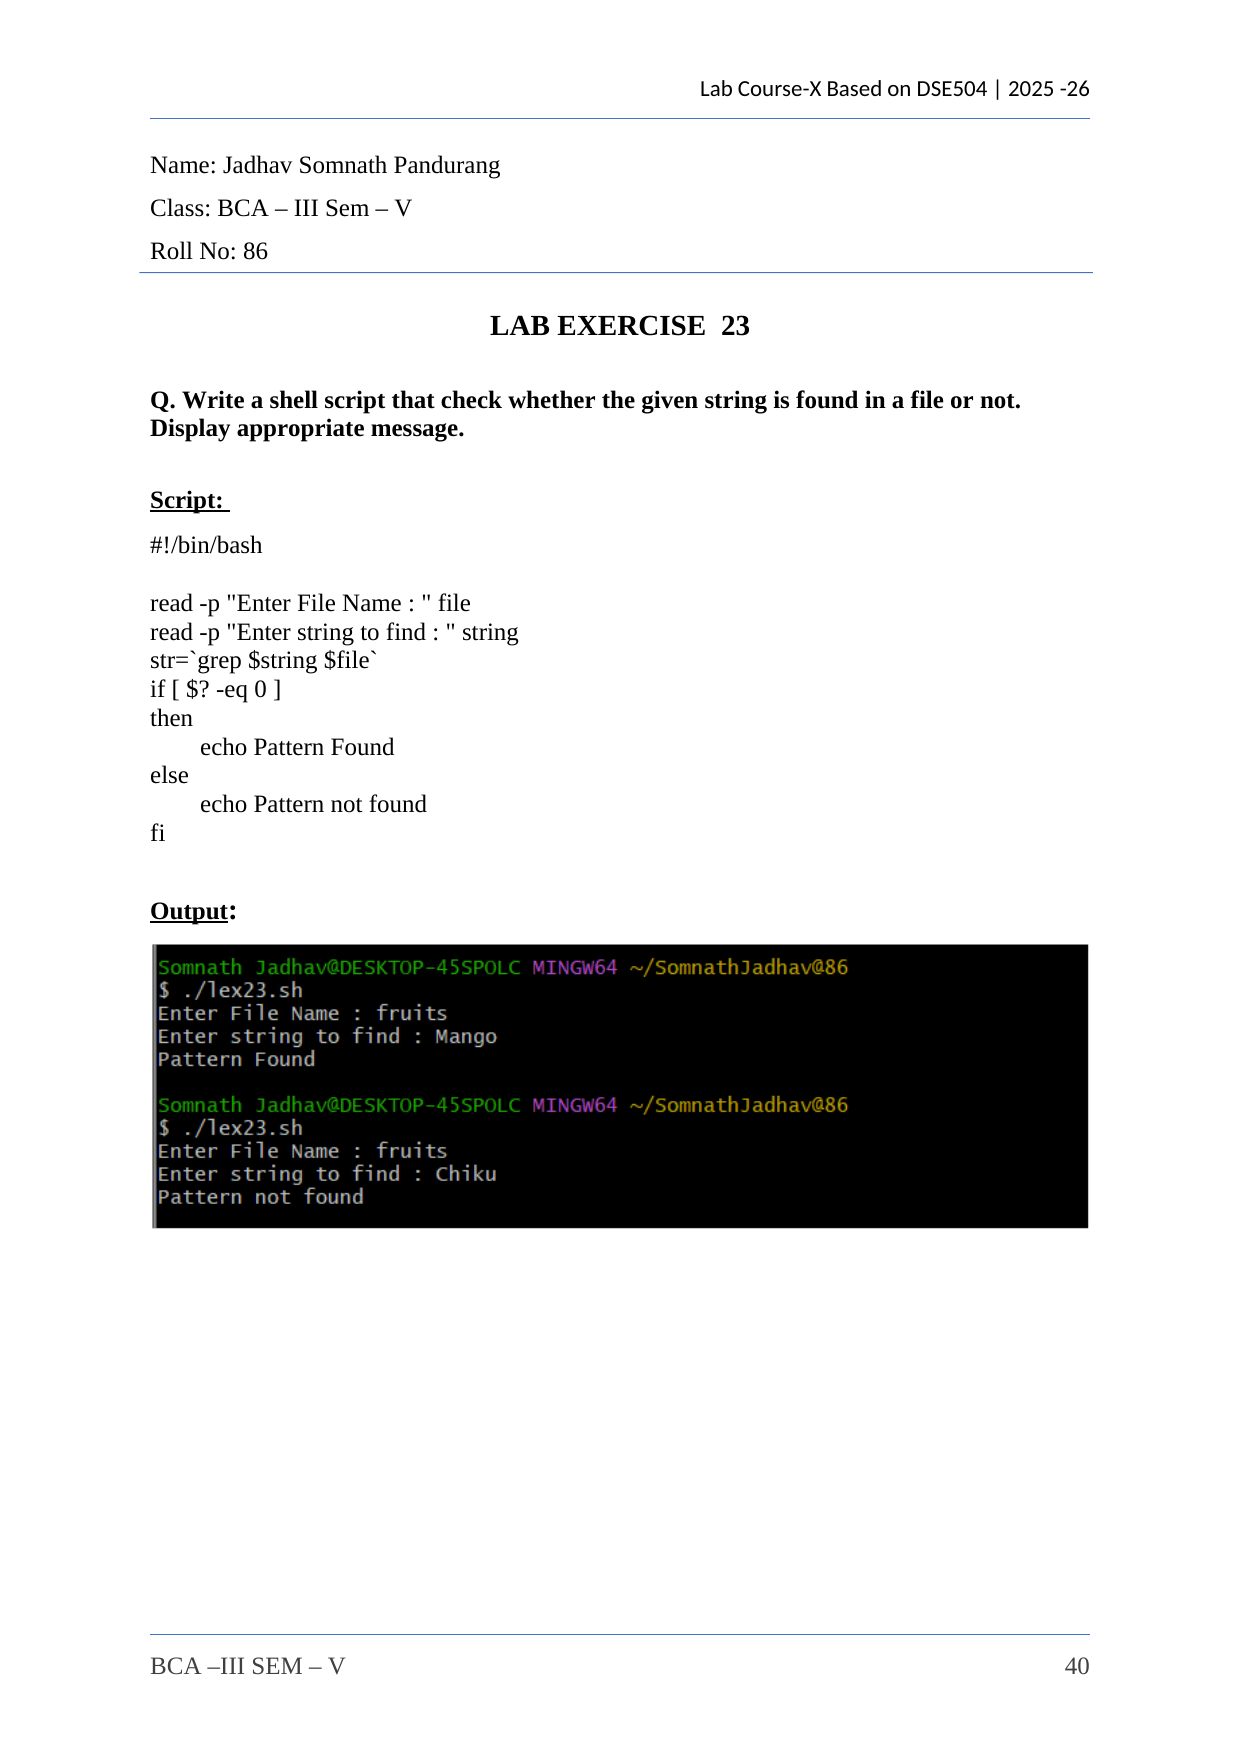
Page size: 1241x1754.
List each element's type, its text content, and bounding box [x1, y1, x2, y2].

text echo Pattern Found [150, 732, 1090, 761]
text read -p "Enter string to find : " string [150, 617, 1090, 646]
text #!/bin/bash [150, 531, 1090, 559]
text fi [150, 818, 1090, 847]
text echo Pattern not found [150, 789, 1090, 818]
text else [150, 761, 1090, 789]
list LAB EXERCISE 23 [150, 308, 1090, 342]
text str=`grep $string $file` [150, 646, 1090, 674]
text read -p "Enter File Name : " file [150, 588, 1090, 617]
picture [150, 942, 1091, 1231]
text if [ $? -eq 0 ] [150, 674, 1090, 703]
text Script: [150, 485, 1090, 514]
text Q. Write a shell script that check whether the given string is found in a file or not. Display appropriate message. [150, 385, 1090, 442]
text Roll No: 86 [150, 236, 1090, 265]
text Name: Jadhav Somnath Pandurang [150, 150, 1090, 179]
text then [150, 703, 1090, 732]
text Class: BCA – III Sem – V [150, 193, 1090, 222]
text Output: [150, 892, 1090, 926]
